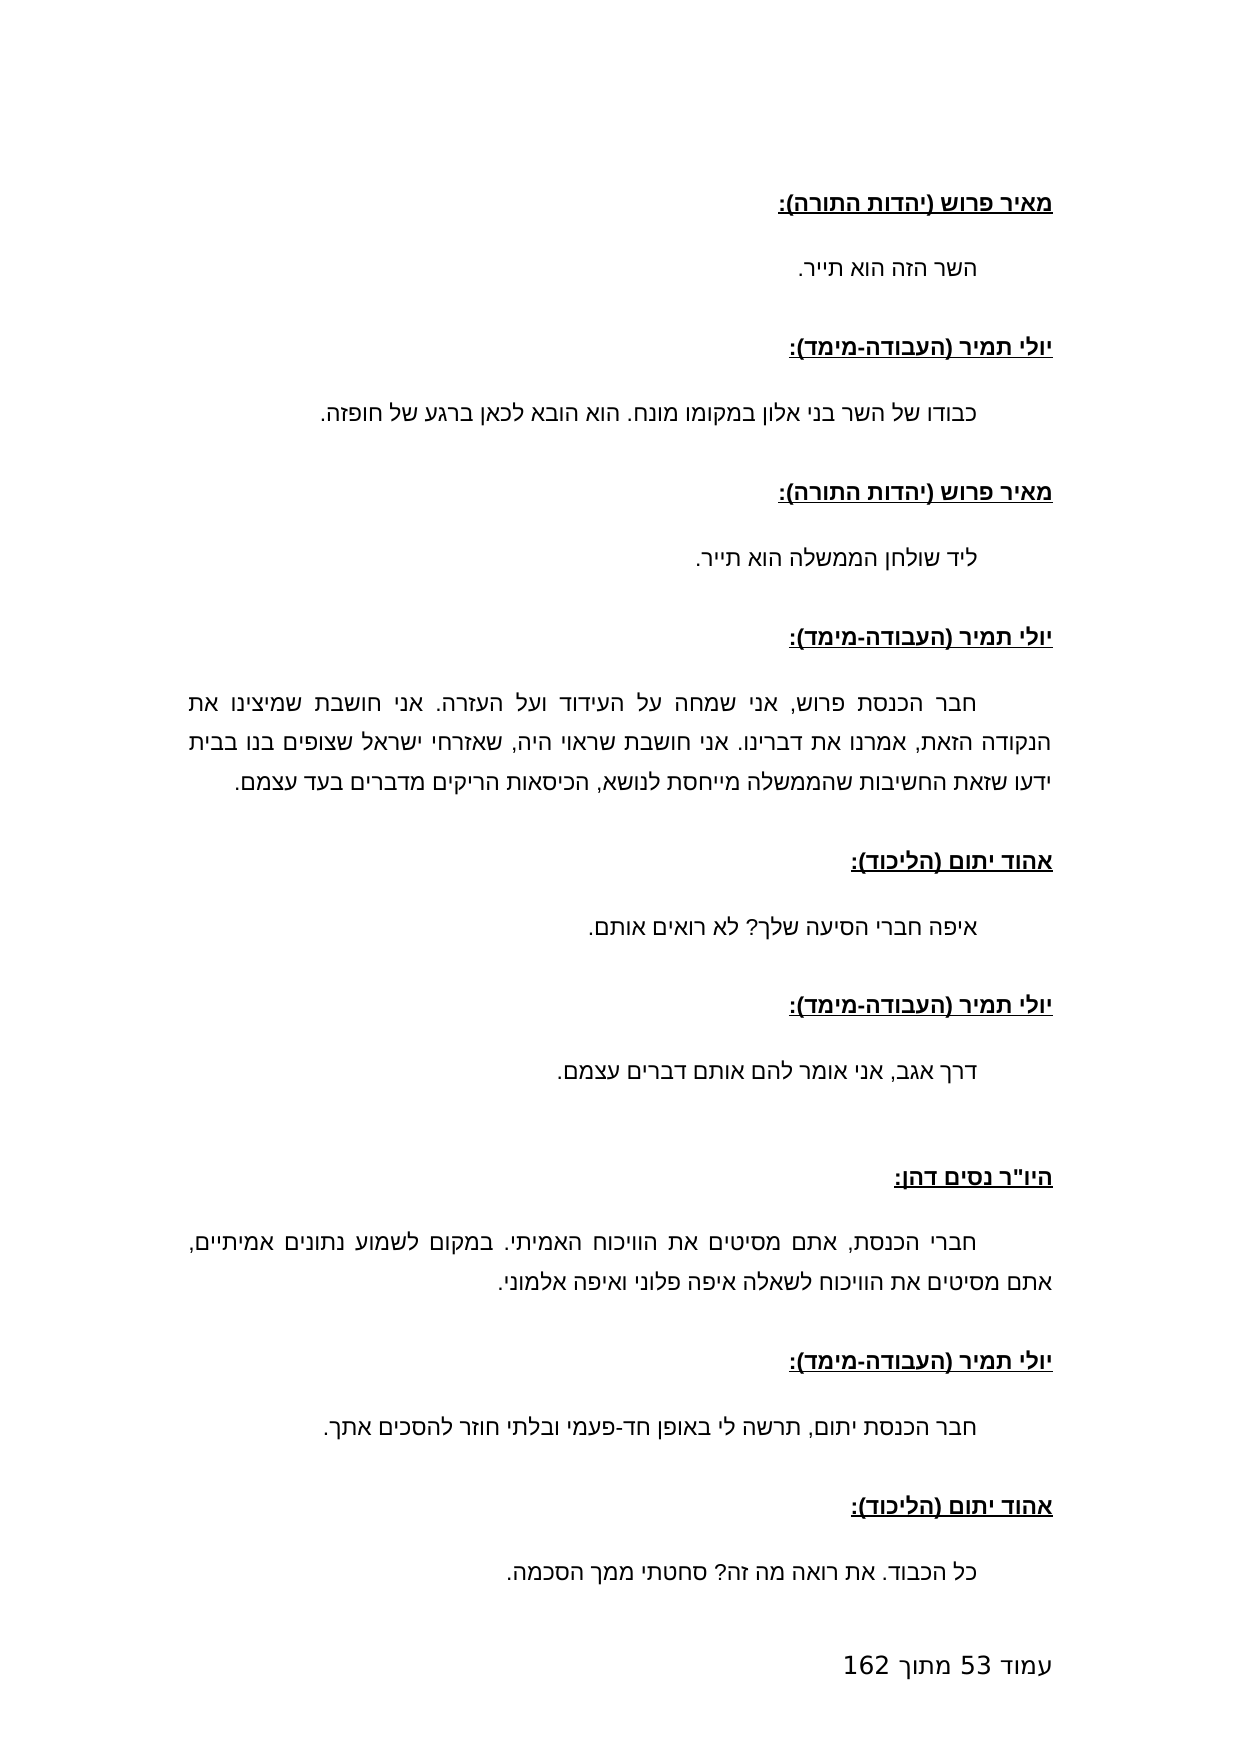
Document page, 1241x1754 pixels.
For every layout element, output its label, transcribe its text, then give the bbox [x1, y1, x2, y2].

text השר הזה הוא תייר. [187, 255, 1053, 282]
text כבודו של השר בני אלון במקומו מונח. הוא הובא לכאן ברגע של חופזה. [187, 400, 1053, 426]
text יולי תמיר (העבודה-מימד): [187, 624, 1053, 650]
text אהוד יתום (הליכוד): [187, 848, 1053, 874]
text כל הכבוד. את רואה מה זה? סחטתי ממך הסכמה. [187, 1558, 1053, 1585]
text מאיר פרוש (יהדות התורה): [187, 479, 1053, 505]
text חבר הכנסת יתום, תרשה לי באופן חד-פעמי ובלתי חוזר להסכים אתך. [187, 1414, 1053, 1440]
text היו"ר נסים דהן: [187, 1163, 1053, 1190]
text איפה חברי הסיעה שלך? לא רואים אותם. [187, 913, 1053, 940]
text חברי הכנסת, אתם מסיטים את הוויכוח האמיתי. במקום לשמוע נתונים אמיתיים, אתם מסיטים את הוויכוח לשאלה איפה פלוני ואיפה אלמוני. [187, 1229, 1053, 1295]
text מאיר פרוש (יהדות התורה): [187, 189, 1053, 216]
text חבר הכנסת פרוש, אני שמחה על העידוד ועל העזרה. אני חושבת שמיצינו את הנקודה הזאת, אמרנו את דברינו. אני חושבת שראוי היה, שאזרחי ישראל שצופים בנו בבית ידעו שזאת החשיבות שהממשלה מייחסת לנושא, הכיסאות הריקים מדברים בעד עצמם. [187, 690, 1053, 795]
text יולי תמיר (העבודה-מימד): [187, 992, 1053, 1019]
text אהוד יתום (הליכוד): [187, 1493, 1053, 1519]
text דרך אגב, אני אומר להם אותם דברים עצמם. [187, 1058, 1053, 1084]
text יולי תמיר (העבודה-מימד): [187, 334, 1053, 361]
text ליד שולחן הממשלה הוא תייר. [187, 545, 1053, 571]
text יולי תמיר (העבודה-מימד): [187, 1348, 1053, 1374]
